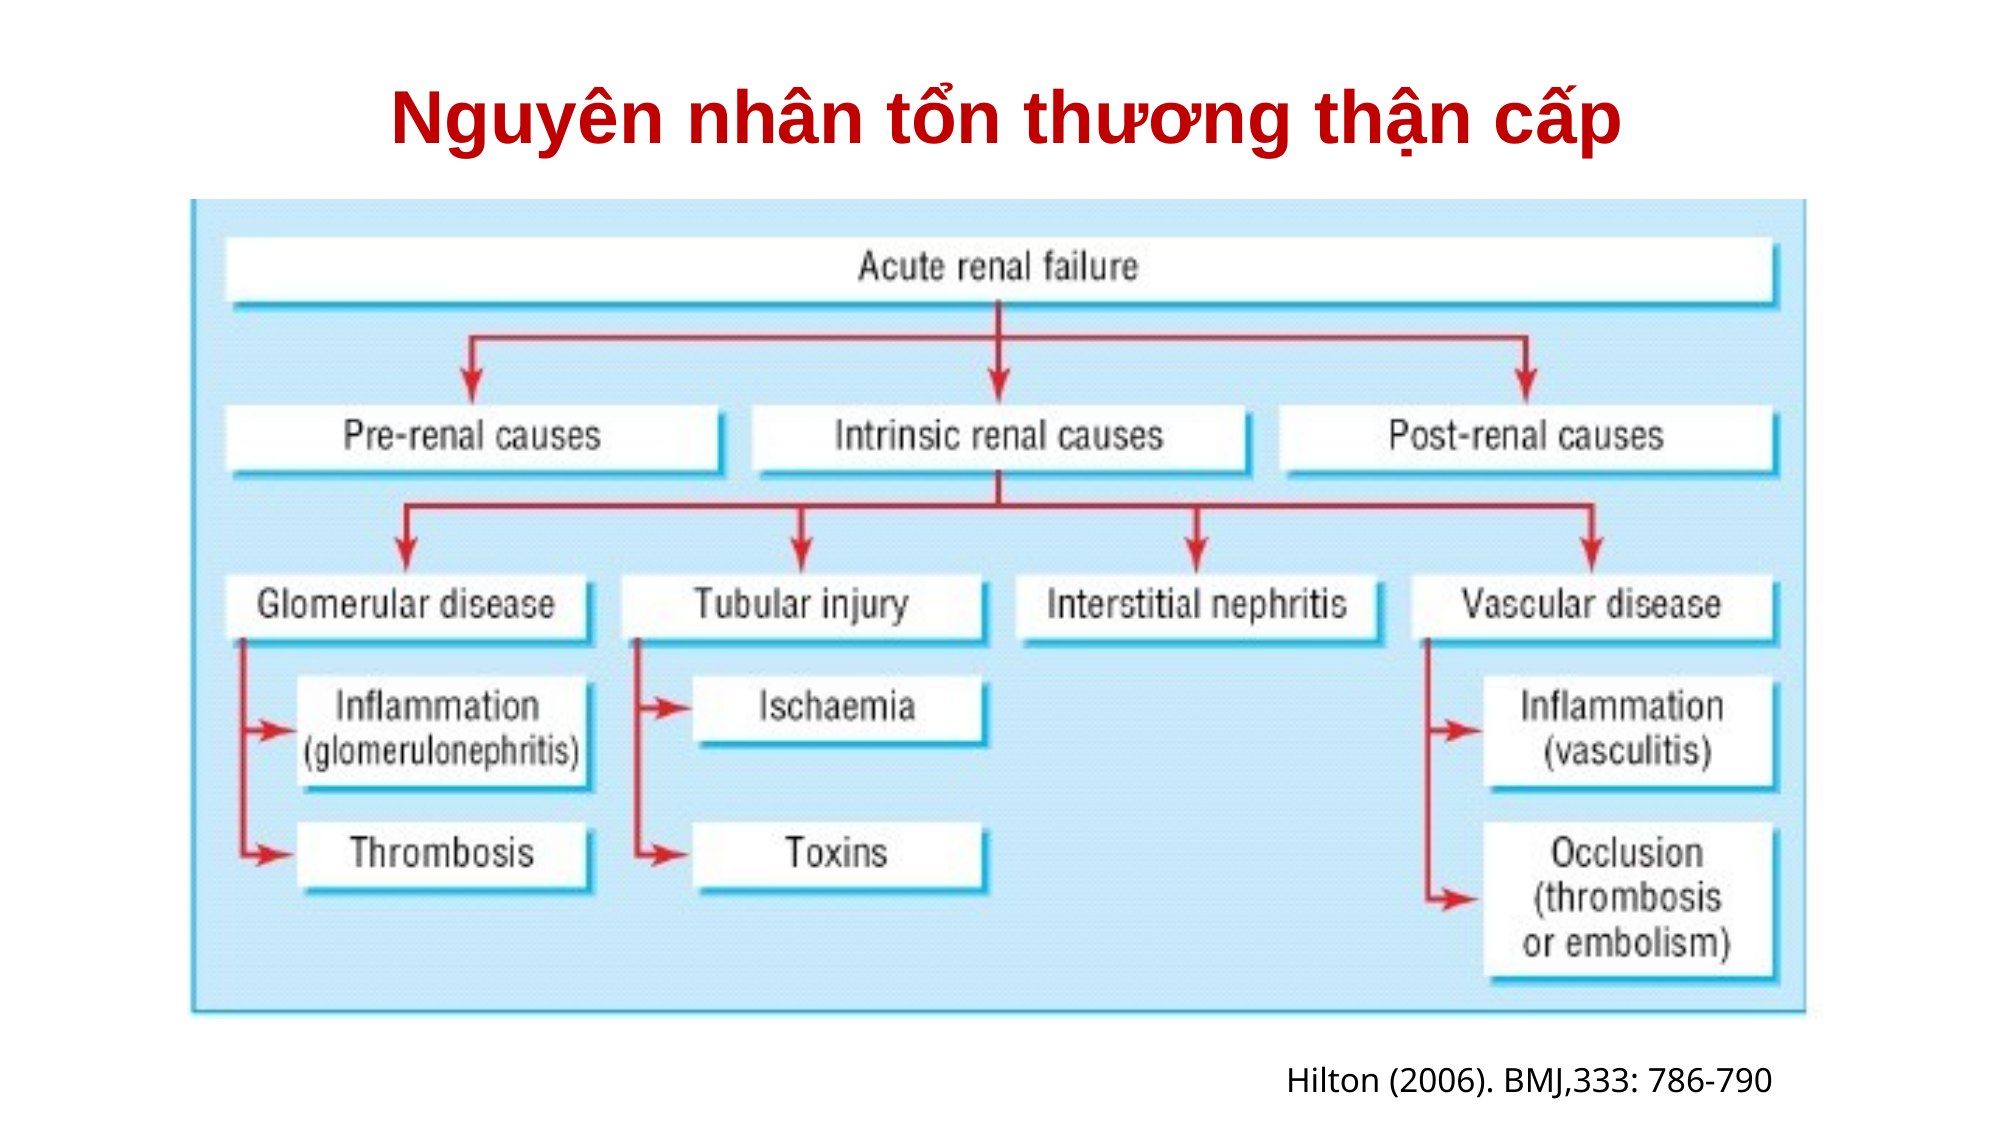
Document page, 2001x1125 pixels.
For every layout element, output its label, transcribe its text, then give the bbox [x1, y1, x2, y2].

text Hilton (2006). BMJ,333: 786-790 [1286, 234, 1996, 1103]
picture [187, 199, 1824, 1019]
subtitle Nguyên nhân tổn thương thận cấp [261, 73, 1752, 159]
